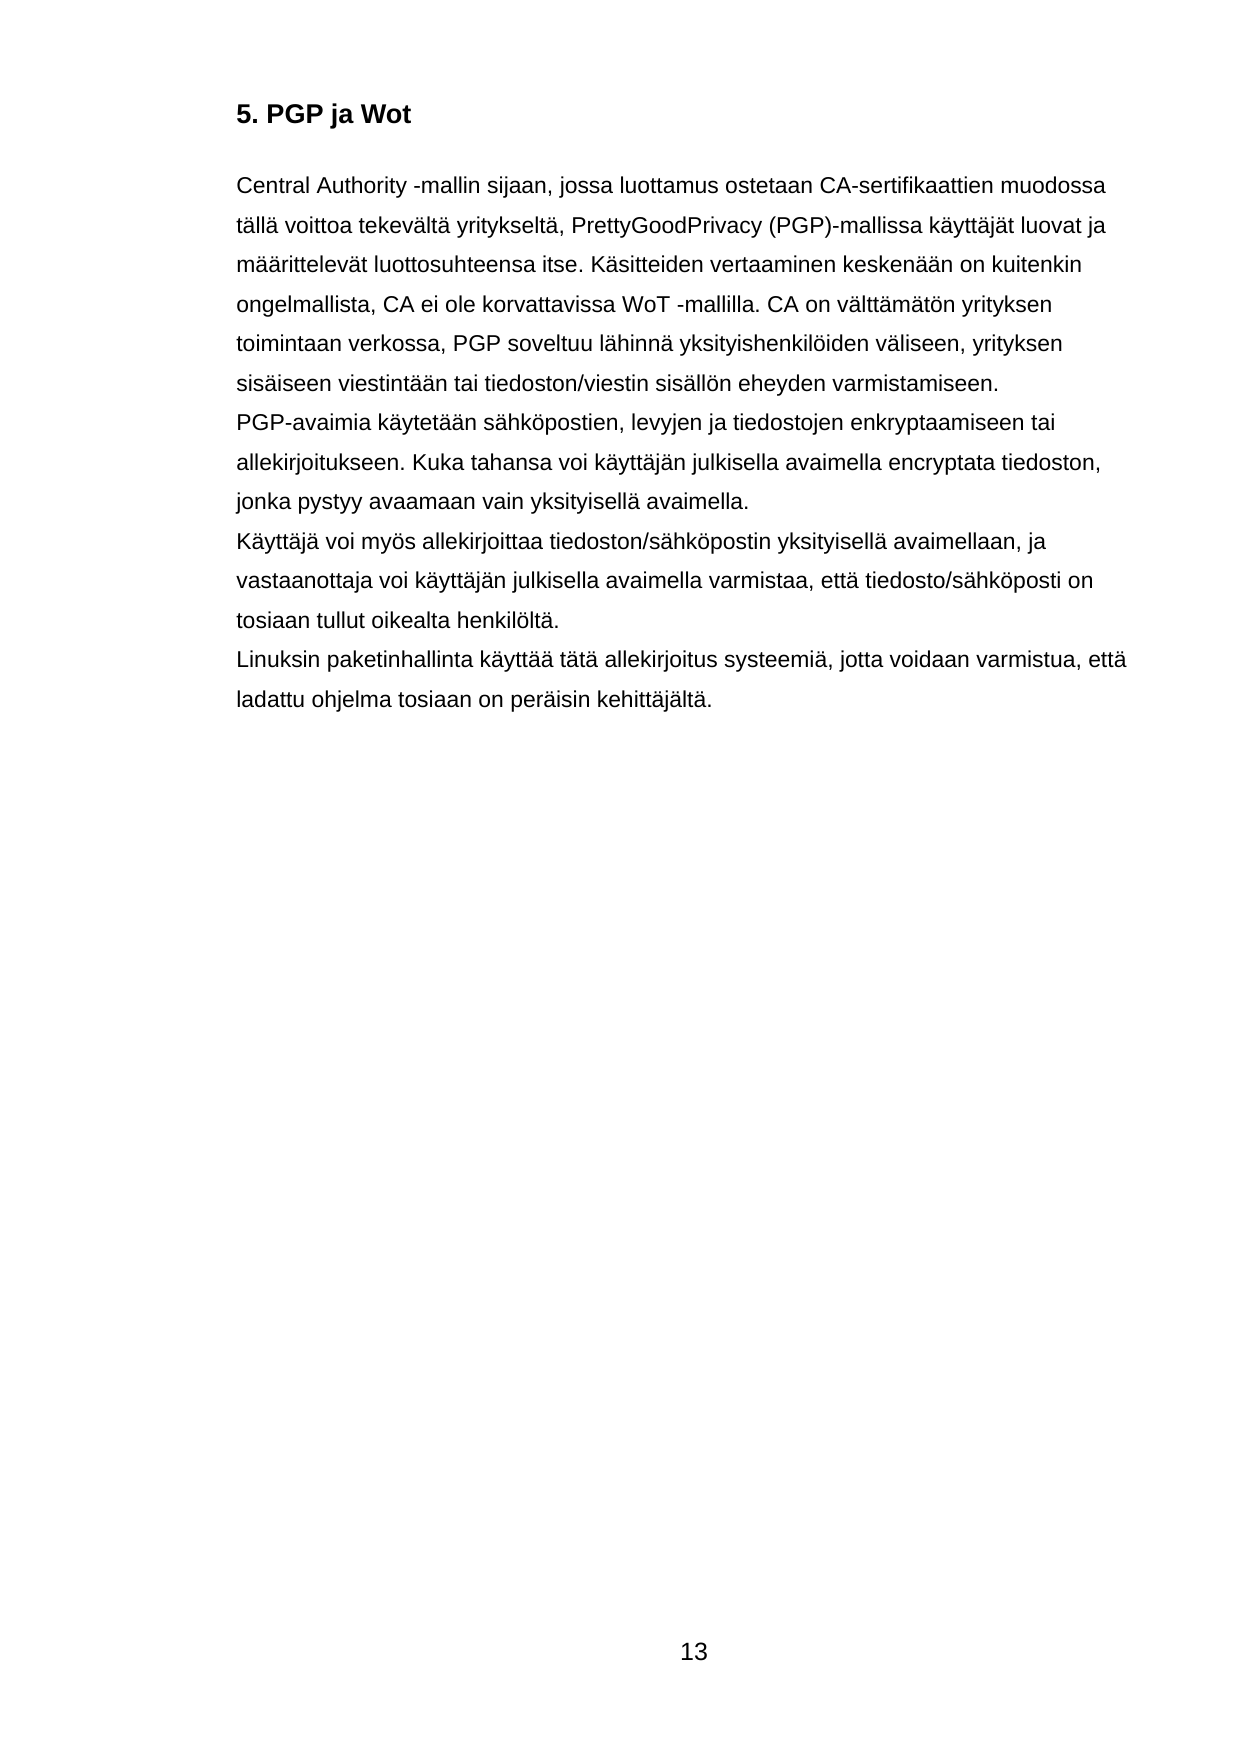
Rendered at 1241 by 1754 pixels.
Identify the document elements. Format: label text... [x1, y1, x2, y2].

text PGP-avaimia käytetään sähköpostien, levyjen ja tiedostojen enkryptaamiseen tai allekirjoitukseen. Kuka tahansa voi käyttäjän julkisella avaimella encryptata tiedoston, jonka pystyy avaamaan vain yksityisellä avaimella. [236, 409, 1152, 515]
text Käyttäjä voi myös allekirjoittaa tiedoston/sähköpostin yksityisellä avaimellaan, ja vastaanottaja voi käyttäjän julkisella avaimella varmistaa, että tiedosto/sähköposti on tosiaan tullut oikealta henkilöltä. [236, 528, 1152, 633]
text Central Authority -mallin sijaan, jossa luottamus ostetaan CA-sertifikaattien muodossa tällä voittoa tekevältä yritykseltä, PrettyGoodPrivacy (PGP)-mallissa käyttäjät luovat ja määrittelevät luottosuhteensa itse. Käsitteiden vertaaminen keskenään on kuitenkin ongelmallista, CA ei ole korvattavissa WoT -mallilla. CA on välttämätön yrityksen toimintaan verkossa, PGP soveltuu lähinnä yksityishenkilöiden väliseen, yrityksen sisäiseen viestintään tai tiedoston/viestin sisällön eheyden varmistamiseen. [236, 172, 1152, 396]
text Linuksin paketinhallinta käyttää tätä allekirjoitus systeemiä, jotta voidaan varmistua, että ladattu ohjelma tosiaan on peräisin kehittäjältä. [236, 646, 1152, 712]
subtitle 5. PGP ja Wot [236, 98, 1152, 130]
